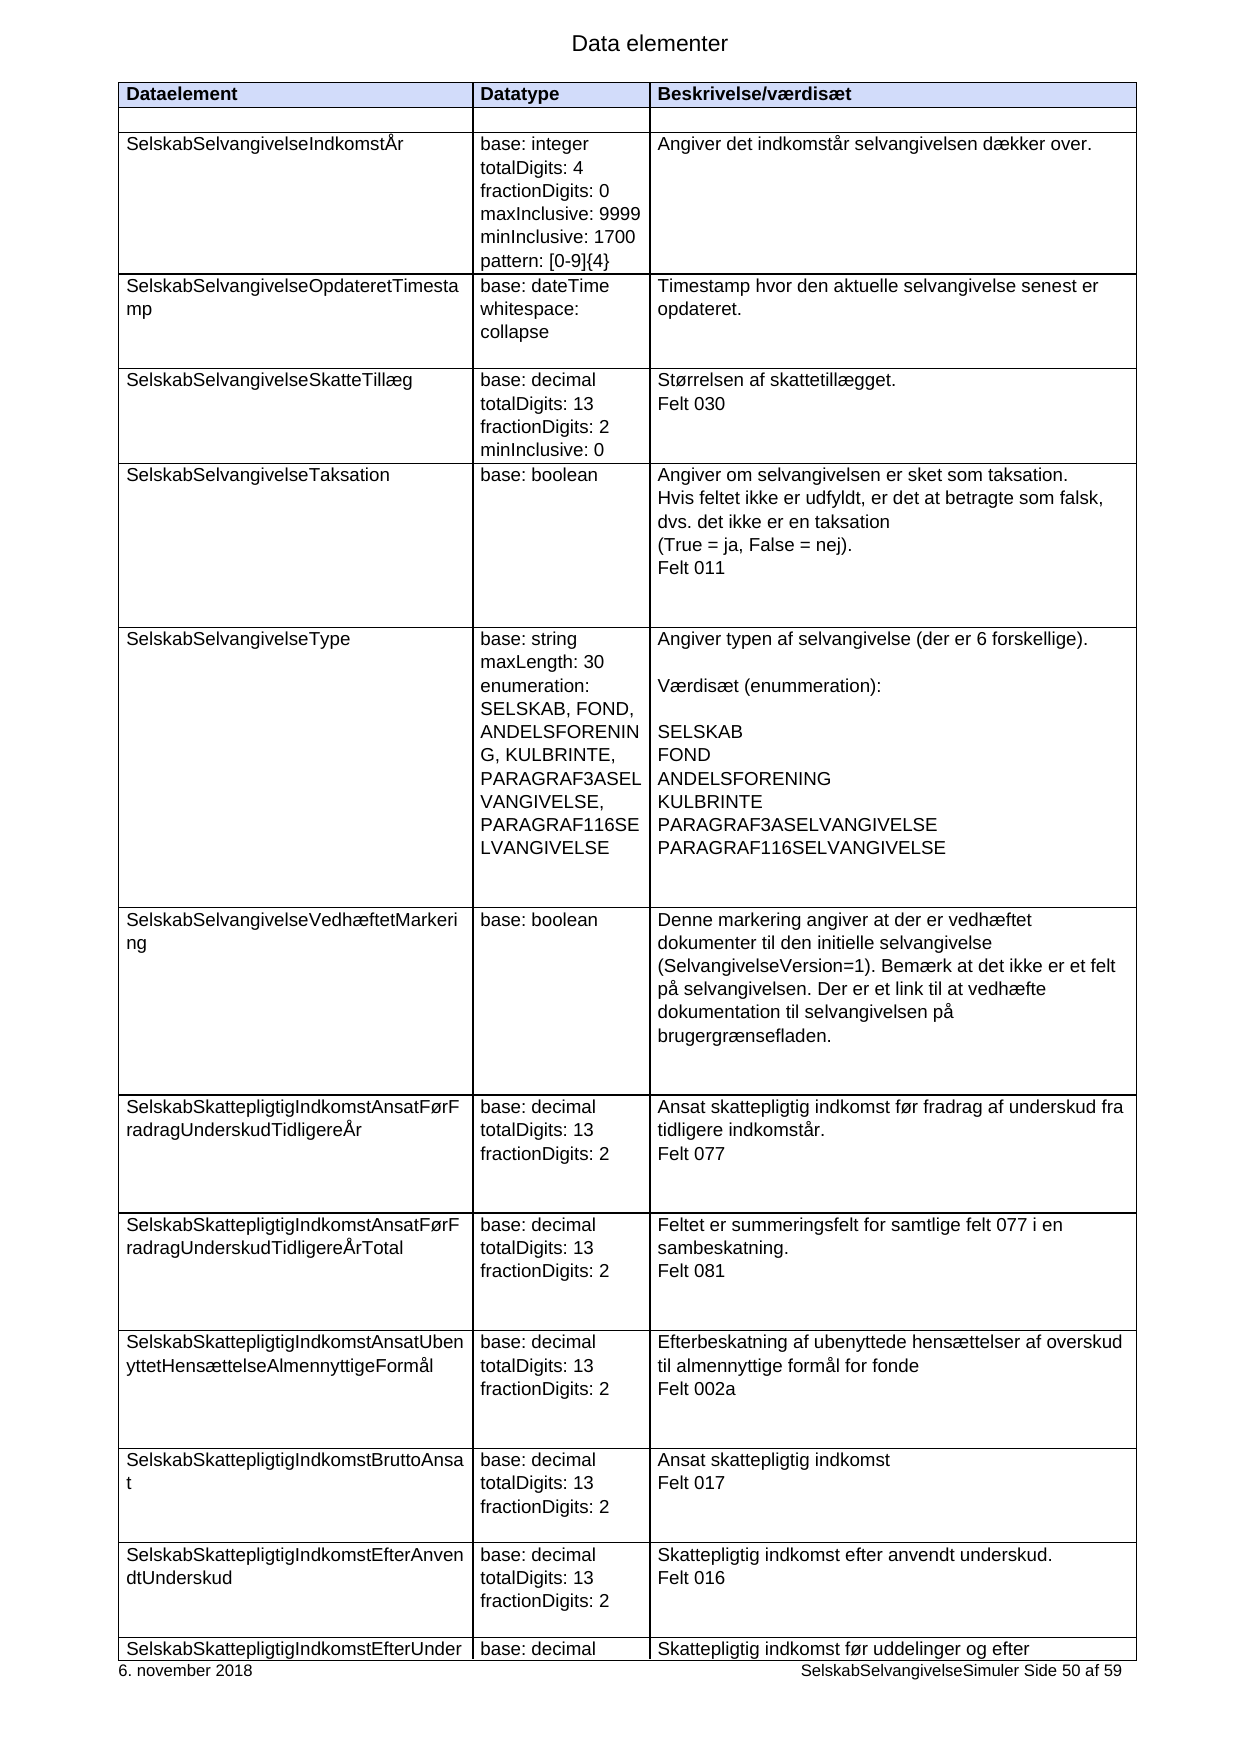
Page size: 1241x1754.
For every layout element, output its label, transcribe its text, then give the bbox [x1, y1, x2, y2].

table_cell Angiver det indkomstår selvangivelsen dækker over. [651, 133, 1136, 273]
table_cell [651, 108, 1136, 132]
table_cell base: decimal totalDigits: 13 fractionDigits: 2 [474, 1449, 649, 1542]
table_cell base: integer totalDigits: 4 fractionDigits: 0 maxInclusive: 9999 minInclusive: 1700 pattern: [0-9]{4} [474, 133, 649, 273]
table_cell SelskabSelvangivelseTaksation [119, 464, 472, 627]
table_cell SelskabSelvangivelseOpdateretTimestamp [119, 275, 472, 367]
table_cell base: decimal totalDigits: 13 fractionDigits: 2 [474, 1214, 649, 1330]
table_cell base: boolean [474, 464, 649, 627]
table_cell SelskabSkattepligtigIndkomstAnsatFørFradragUnderskudTidligereÅrTotal [119, 1214, 472, 1330]
table_cell Størrelsen af skattetillægget. Felt 030 [651, 369, 1136, 462]
table_cell Denne markering angiver at der er vedhæftet dokumenter til den initielle selvangivelse (SelvangivelseVersion=1). Bemærk at det ikke er et felt på selvangivelsen. Der er et link til at vedhæfte dokumentation til selvangivelsen på brugergrænsefladen. [651, 908, 1136, 1094]
table_cell Ansat skattepligtig indkomst før fradrag af underskud fra tidligere indkomstår. Felt 077 [651, 1096, 1136, 1212]
table_cell Ansat skattepligtig indkomst Felt 017 [651, 1449, 1136, 1542]
table_cell base: decimal totalDigits: 13 fractionDigits: 2 [474, 1096, 649, 1212]
table_cell SelskabSelvangivelseIndkomstÅr [119, 133, 472, 273]
table_cell Timestamp hvor den aktuelle selvangivelse senest er opdateret. [651, 275, 1136, 367]
table_cell base: boolean [474, 908, 649, 1094]
table_cell Feltet er summeringsfelt for samtlige felt 077 i en sambeskatning. Felt 081 [651, 1214, 1136, 1330]
table_cell SelskabSkattepligtigIndkomstBruttoAnsat [119, 1449, 472, 1542]
table_cell base: string maxLength: 30 enumeration: SELSKAB, FOND, ANDELSFORENING, KULBRINTE, PARAGRAF3ASELVANGIVELSE, PARAGRAF116SELVANGIVELSE [474, 628, 649, 907]
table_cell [651, 1638, 1136, 1659]
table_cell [119, 108, 472, 132]
table_cell base: decimal totalDigits: 13 fractionDigits: 2 [474, 1331, 649, 1447]
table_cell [119, 1638, 472, 1659]
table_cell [474, 1543, 649, 1636]
table_cell base: dateTime whitespace: collapse [474, 275, 649, 367]
table_cell SelskabSelvangivelseType [119, 628, 472, 907]
table_cell SelskabSelvangivelseSkatteTillæg [119, 369, 472, 462]
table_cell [474, 108, 649, 132]
table_header Dataelement [119, 83, 472, 107]
table_header Datatype [474, 83, 649, 107]
table_cell SelskabSkattepligtigIndkomstAnsatUbenyttetHensættelseAlmennyttigeFormål [119, 1331, 472, 1447]
table_cell Skattepligtig indkomst efter anvendt underskud. Felt 016 [651, 1543, 1136, 1636]
table_cell Efterbeskatning af ubenyttede hensættelser af overskud til almennyttige formål for fonde Felt 002a [651, 1331, 1136, 1447]
table_cell base: decimal totalDigits: 13 fractionDigits: 2 minInclusive: 0 [474, 369, 649, 462]
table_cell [474, 1638, 649, 1659]
table_cell Angiver om selvangivelsen er sket som taksation. Hvis feltet ikke er udfyldt, er det at betragte som falsk, dvs. det ikke er en taksation (True = ja, False = nej). Felt 011 [651, 464, 1136, 627]
table_header Beskrivelse/værdisæt [651, 83, 1136, 107]
table_cell SelskabSkattepligtigIndkomstEfterAnvendtUnderskud [119, 1543, 472, 1636]
table_cell SelskabSkattepligtigIndkomstAnsatFørFradragUnderskudTidligereÅr [119, 1096, 472, 1212]
table_cell SelskabSelvangivelseVedhæftetMarkering [119, 908, 472, 1094]
table_cell Angiver typen af selvangivelse (der er 6 forskellige). Værdisæt (enummeration): SELSKAB FOND ANDELSFORENING KULBRINTE PARAGRAF3ASELVANGIVELSE PARAGRAF116SELVANGIVELSE [651, 628, 1136, 907]
